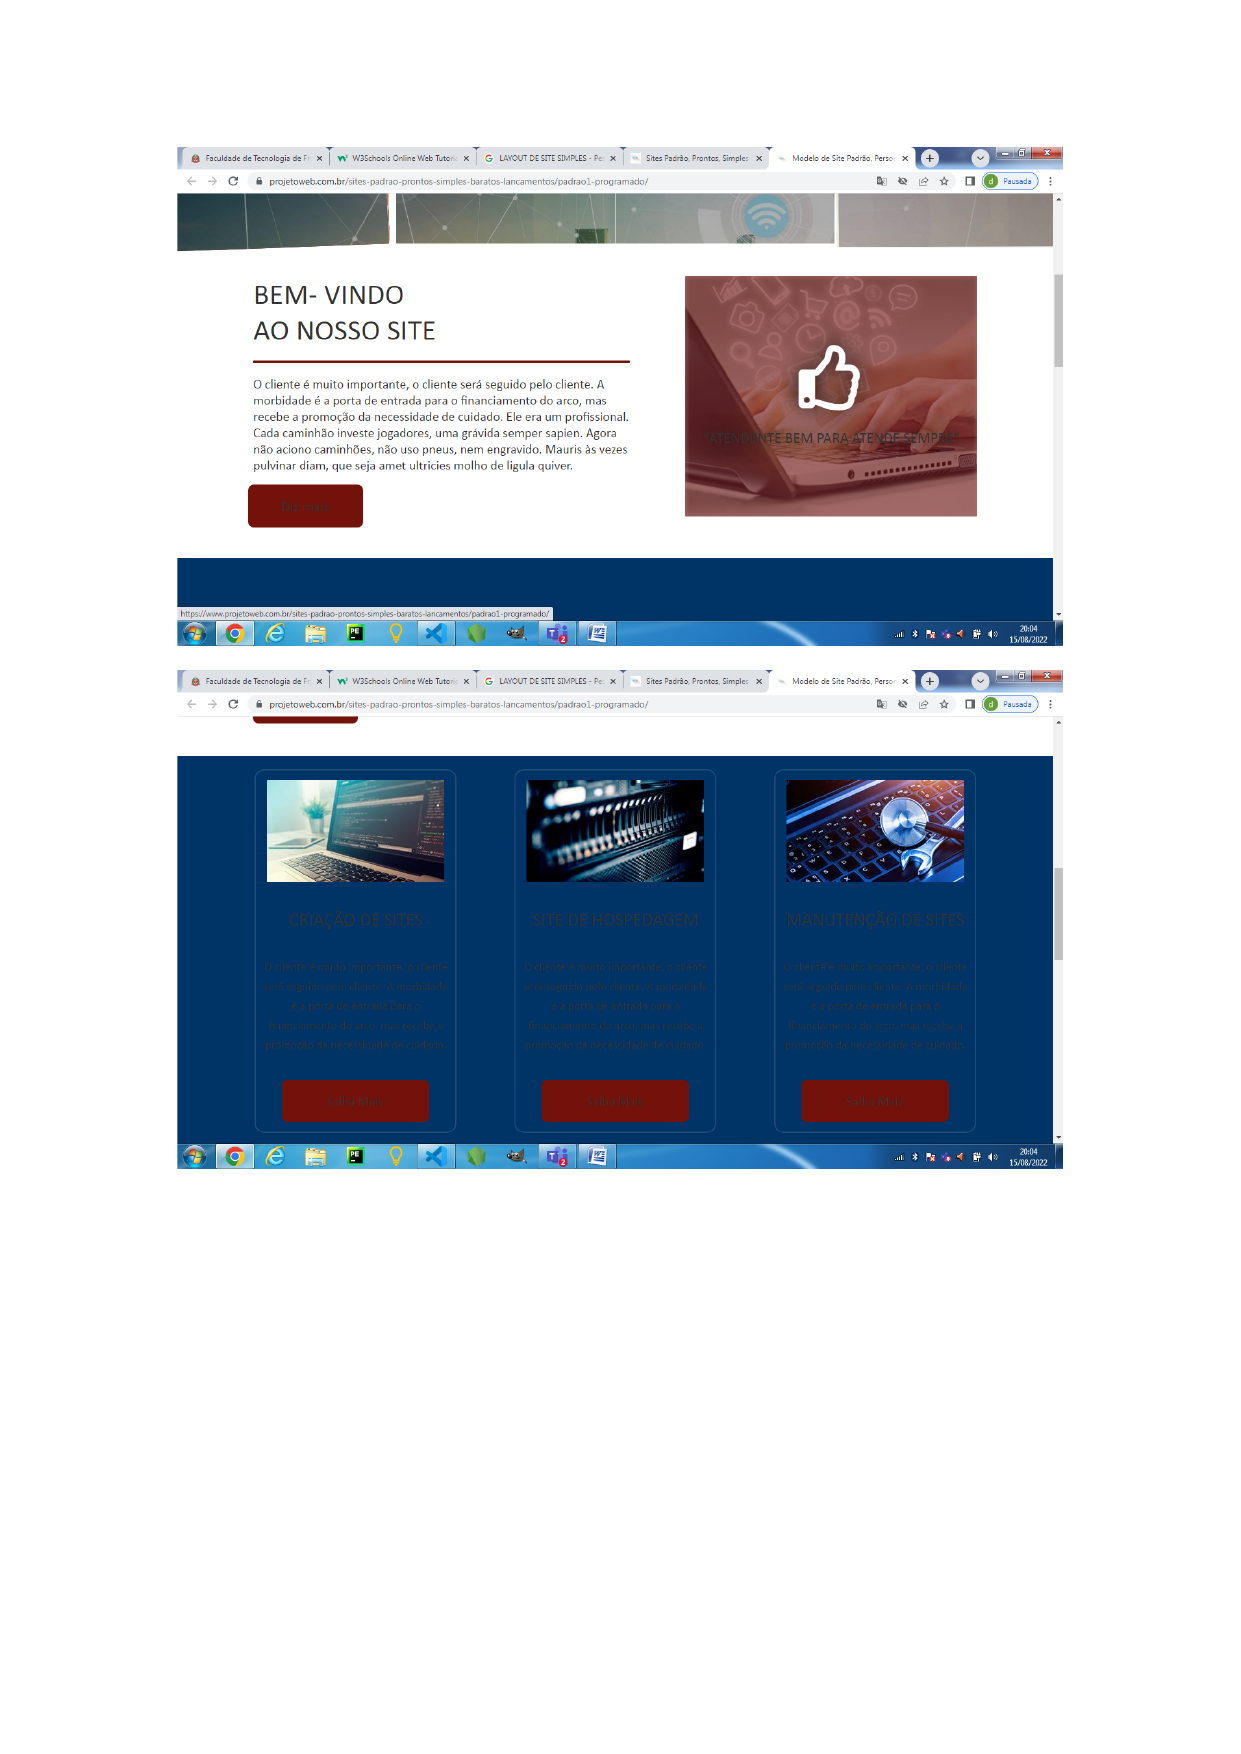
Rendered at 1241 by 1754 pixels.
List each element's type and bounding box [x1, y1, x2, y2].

picture [177, 147, 1063, 646]
picture [177, 670, 1063, 1169]
